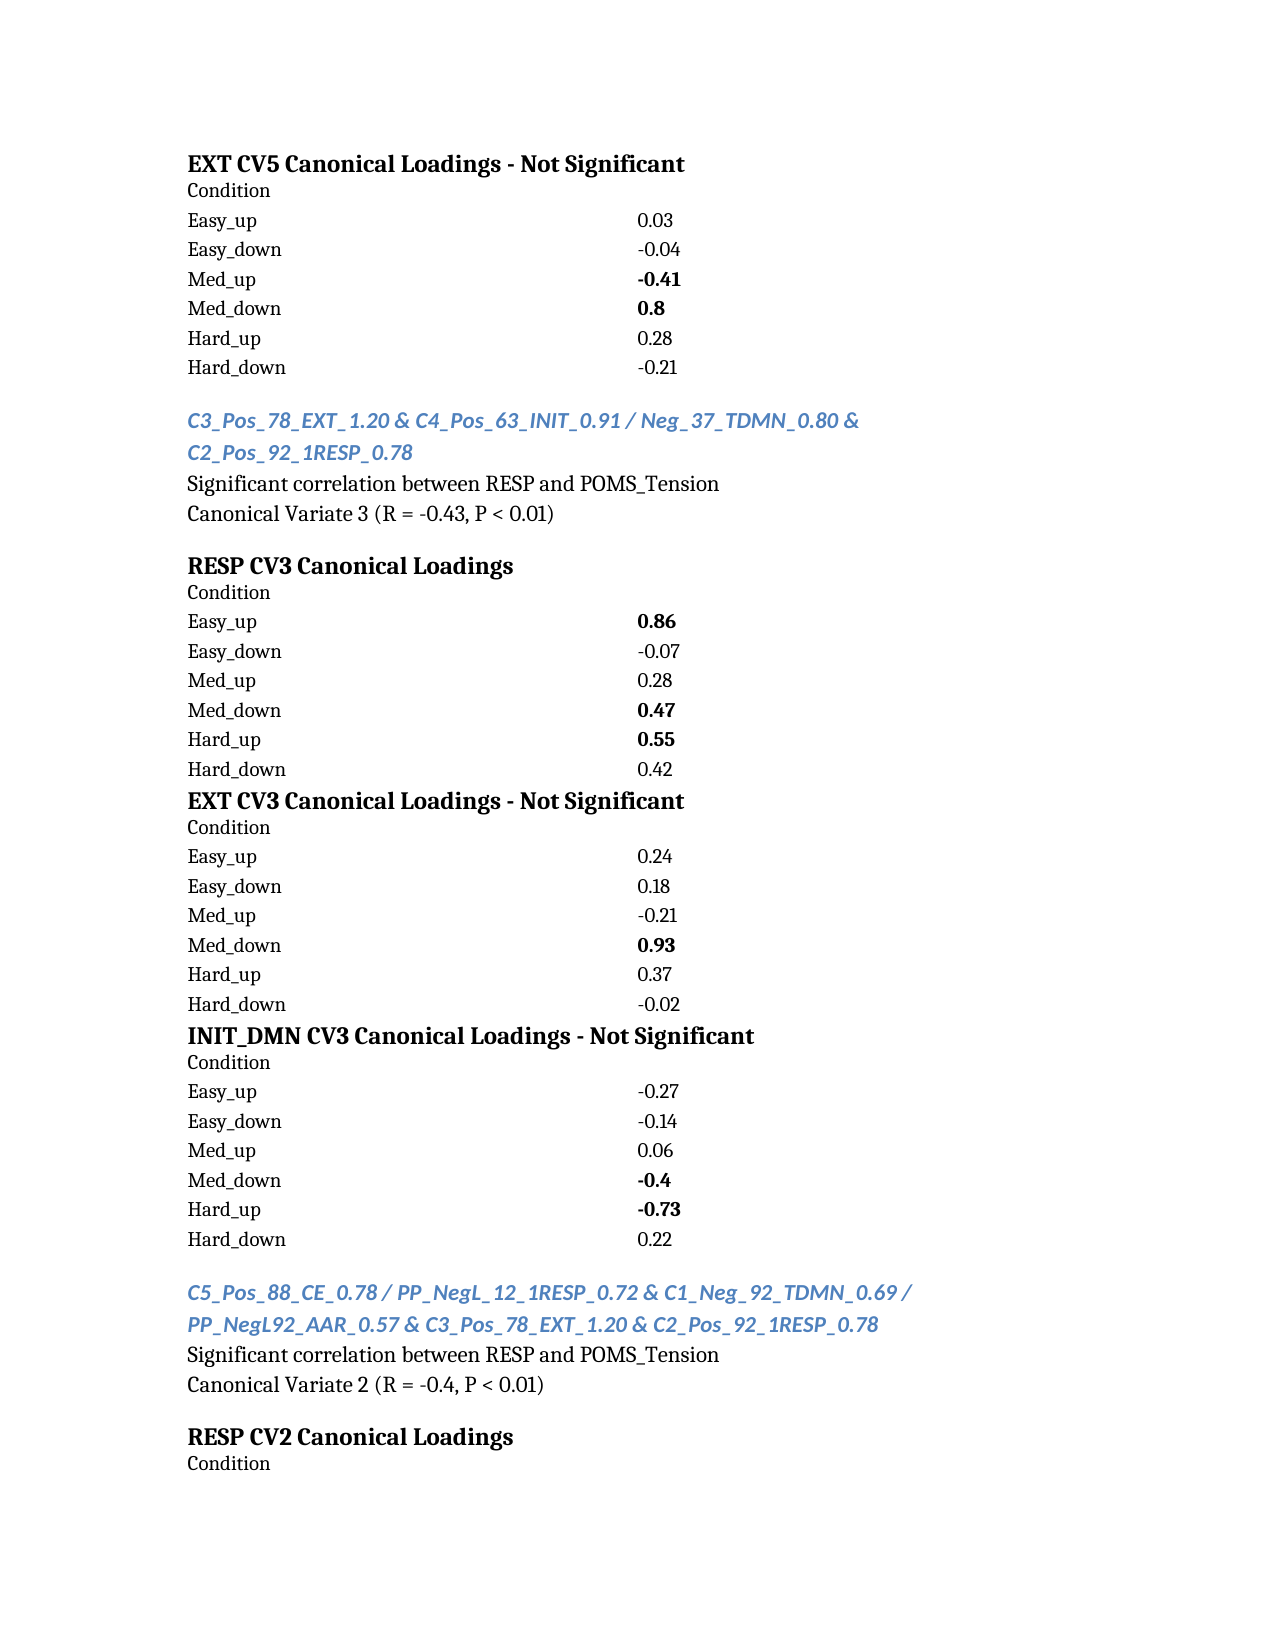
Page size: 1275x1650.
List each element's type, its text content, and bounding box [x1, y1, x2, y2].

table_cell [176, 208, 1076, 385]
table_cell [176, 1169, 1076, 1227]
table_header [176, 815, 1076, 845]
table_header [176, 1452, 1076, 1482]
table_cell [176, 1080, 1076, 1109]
text INIT_DMN CV3 Canonical Loadings - Not Significant [187, 1022, 1087, 1051]
text RESP CV3 Canonical Loadings [187, 552, 1087, 580]
text EXT CV5 Canonical Loadings - Not Significant [187, 150, 1087, 179]
text RESP CV2 Canonical Loadings [187, 1423, 1087, 1452]
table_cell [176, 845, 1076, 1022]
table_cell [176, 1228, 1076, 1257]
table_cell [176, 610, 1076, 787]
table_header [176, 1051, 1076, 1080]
text Significant correlation between RESP and POMS_Tension Canonical Variate 3 (R = -0.43, P < 0.01) [187, 470, 1087, 527]
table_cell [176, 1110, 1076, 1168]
text Significant correlation between RESP and POMS_Tension Canonical Variate 2 (R = -0.4, P < 0.01) [187, 1342, 1087, 1399]
text EXT CV3 Canonical Loadings - Not Significant [187, 787, 1087, 815]
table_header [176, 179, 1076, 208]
subtitle C3_Pos_78_EXT_1.20 & C4_Pos_63_INIT_0.91 / Neg_37_TDMN_0.80 & C2_Pos_92_1RESP_0.78 [187, 406, 1087, 466]
subtitle C5_Pos_88_CE_0.78 / PP_NegL_12_1RESP_0.72 & C1_Neg_92_TDMN_0.69 / PP_NegL92_AAR_0.57 & C3_Pos_78_EXT_1.20 & C2_Pos_92_1RESP_0.78 [187, 1278, 1087, 1338]
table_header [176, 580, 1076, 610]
